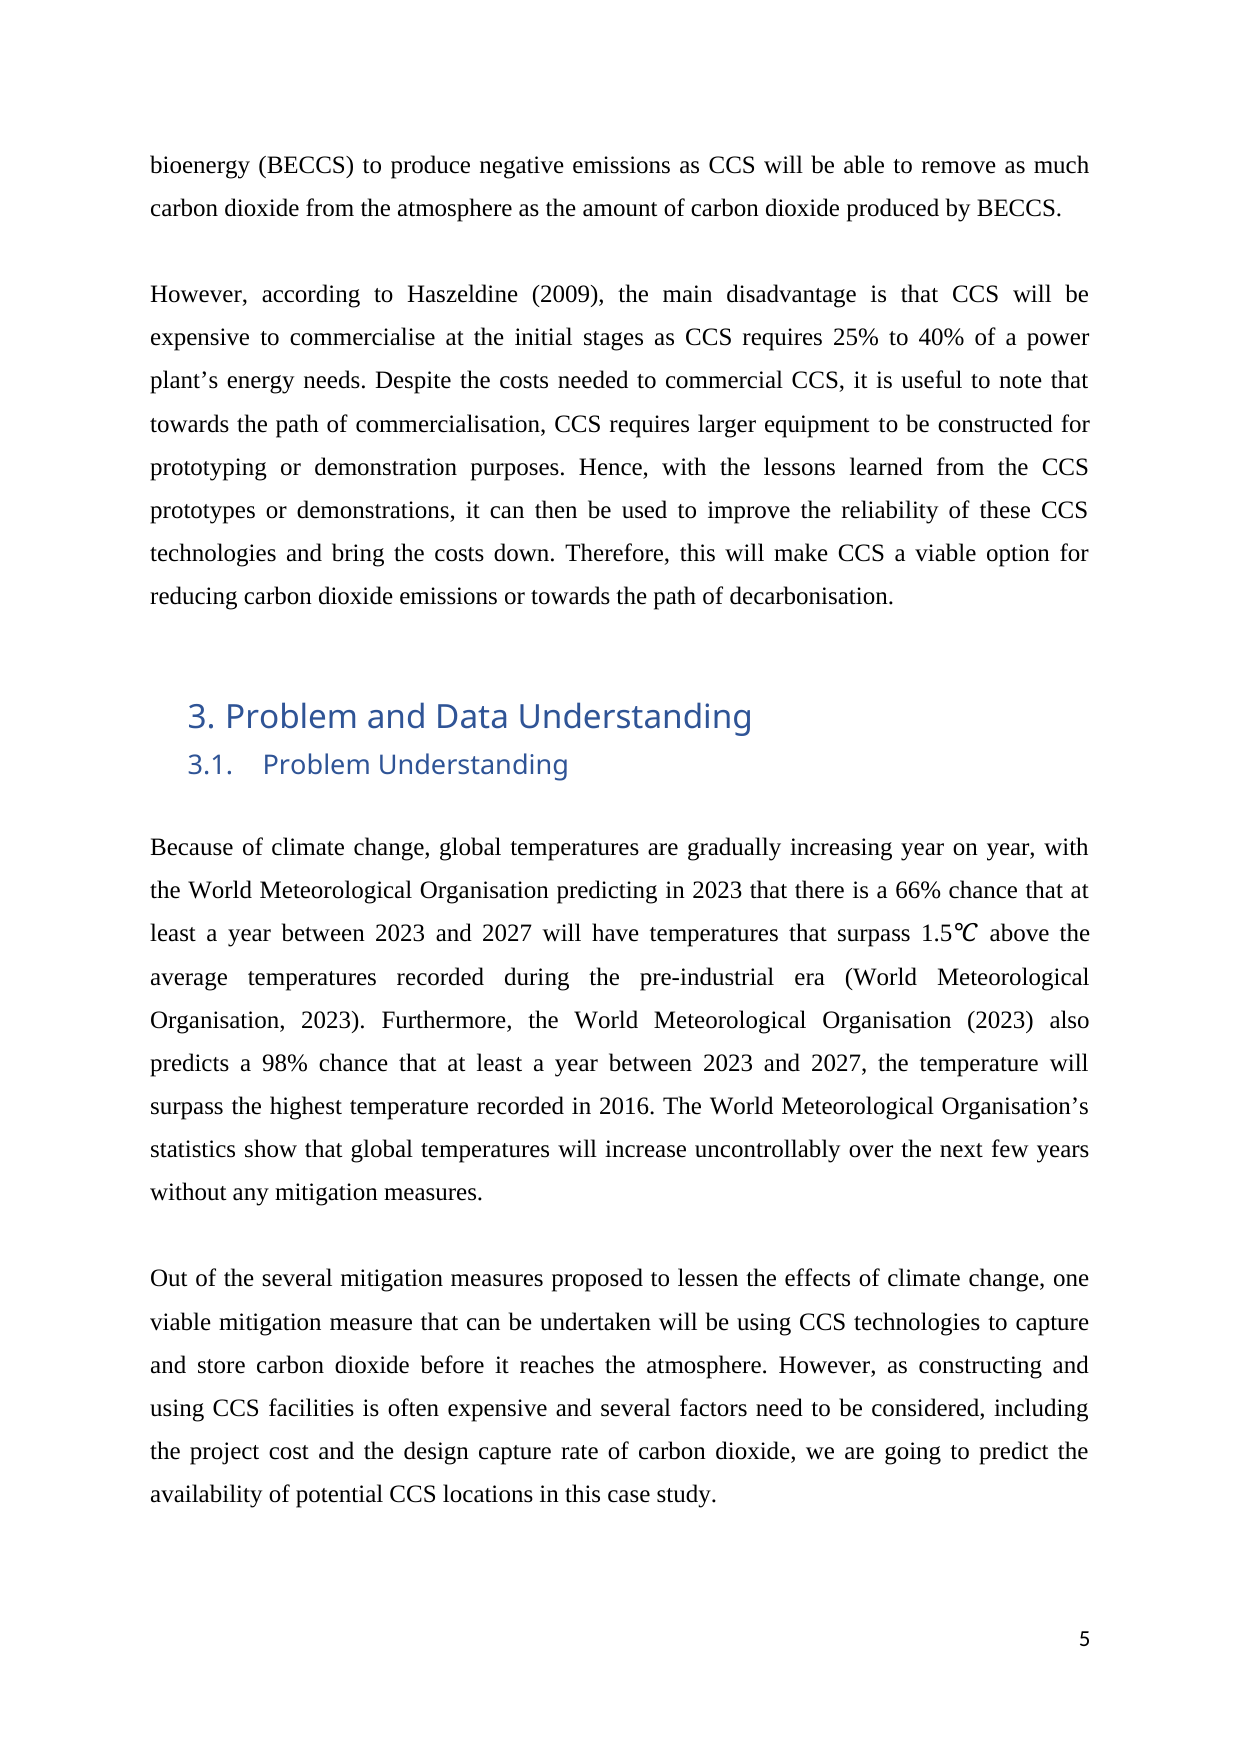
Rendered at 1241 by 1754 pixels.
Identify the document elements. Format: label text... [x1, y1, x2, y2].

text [150, 150, 1090, 222]
subtitle Problem and Data Understanding [187, 692, 1090, 738]
subtitle Problem Understanding [187, 746, 1090, 782]
text Because of climate change, global temperatures are gradually increasing year on year, with the World Meteorological Organisation predicting in 2023 that there is a 66% chance that at least a year between 2023 and 2027 will have temperatures that surpass 1.5 above the average temperatures recorded during the pre-industrial era (World Meteorological Organisation, 2023). Furthermore, the World Meteorological Organisation (2023) also predicts a 98% chance that at least a year between 2023 and 2027, the temperature will surpass the highest temperature recorded in 2016. The World Meteorological Organisation’s statistics show that global temperatures will increase uncontrollably over the next few years without any mitigation measures. [150, 832, 1090, 1206]
text Out of the several mitigation measures proposed to lessen the effects of climate change, one viable mitigation measure that can be undertaken will be using CCS technologies to capture and store carbon dioxide before it reaches the atmosphere. However, as constructing and using CCS facilities is often expensive and several factors need to be considered, including the project cost and the design capture rate of carbon dioxide, we are going to predict the availability of potential CCS locations in this case study. [150, 1263, 1090, 1508]
text However, according to Haszeldine (2009), the main disadvantage is that CCS will be expensive to commercialise at the initial stages as CCS requires 25% to 40% of a power plant’s energy needs. Despite the costs needed to commercial CCS, it is useful to note that towards the path of commercialisation, CCS requires larger equipment to be constructed for prototyping or demonstration purposes. Hence, with the lessons learned from the CCS prototypes or demonstrations, it can then be used to improve the reliability of these CCS technologies and bring the costs down. Therefore, this will make CCS a viable option for reducing carbon dioxide emissions or towards the path of decarbonisation. [150, 279, 1090, 610]
